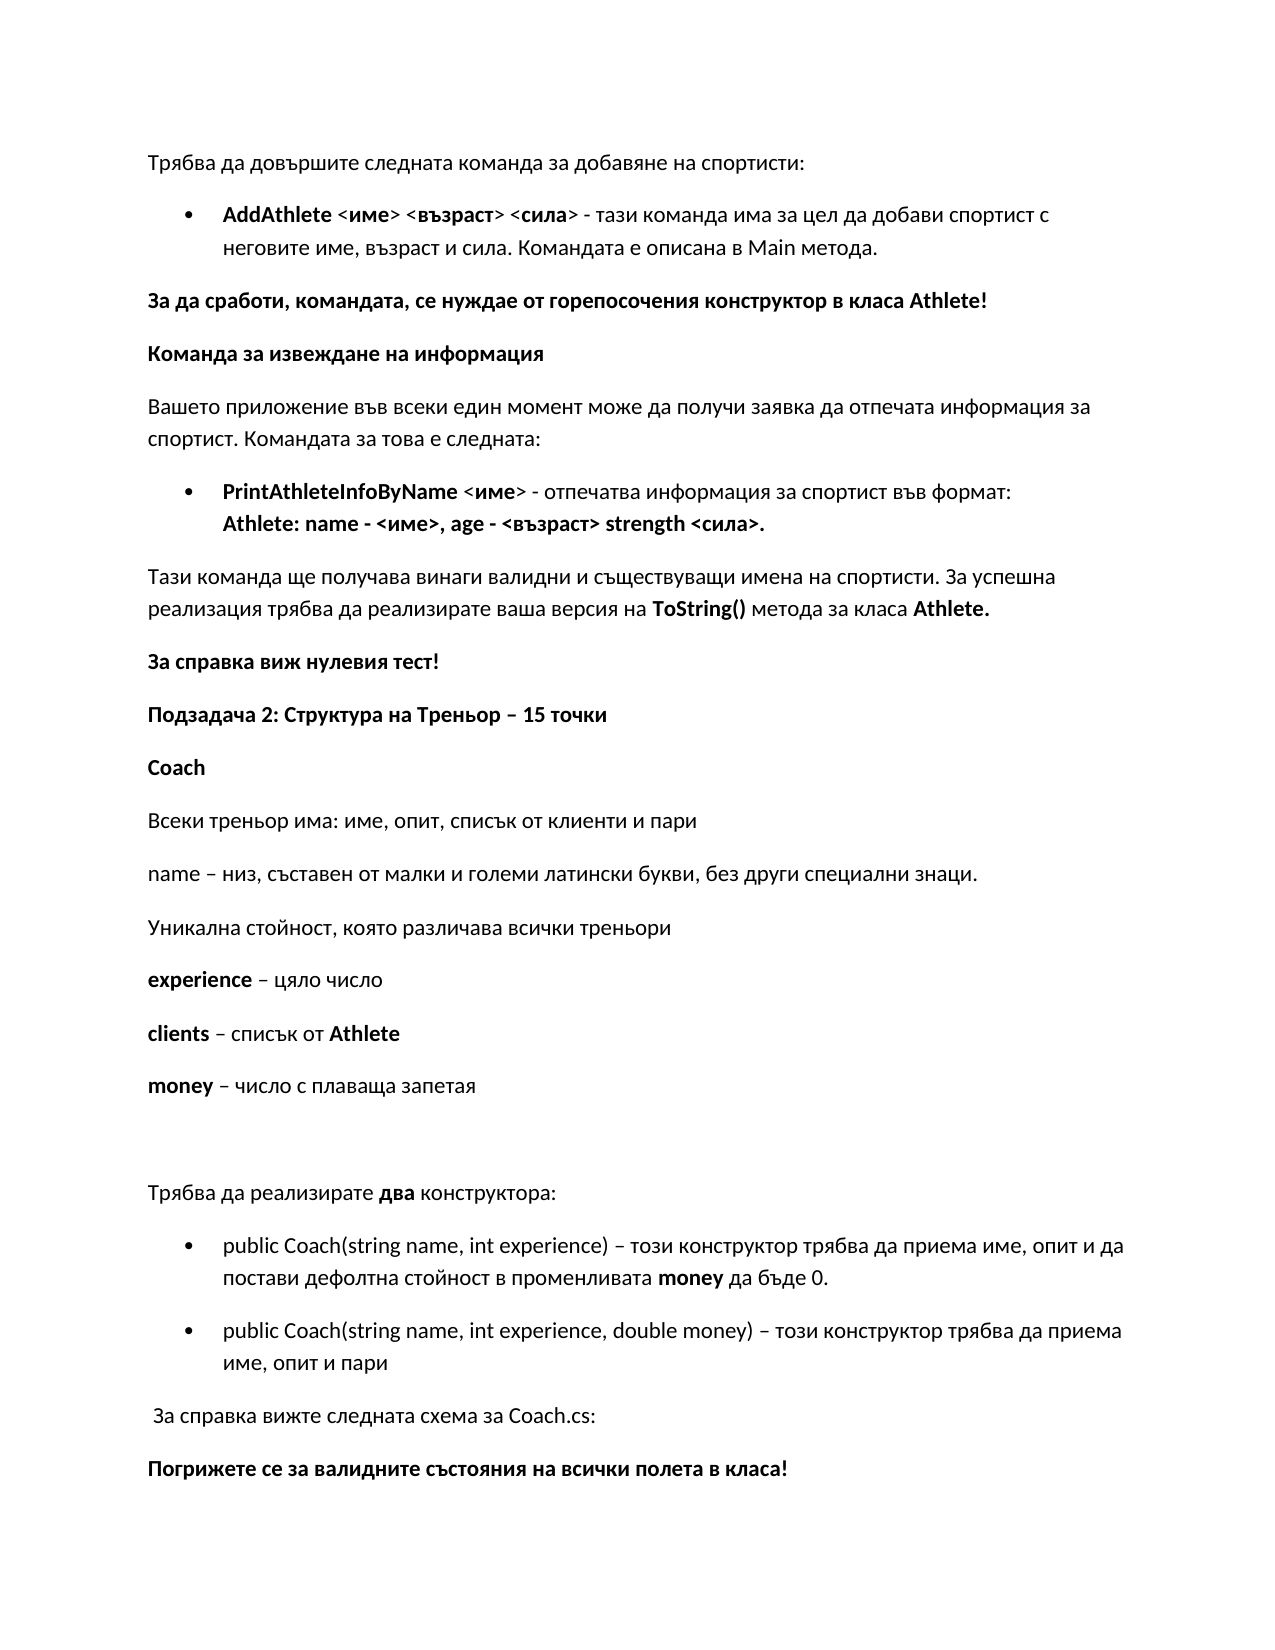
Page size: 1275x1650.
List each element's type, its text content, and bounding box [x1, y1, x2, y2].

list public Coach(string name, int experience) – този конструктор трябва да приема име, опит и да постави дефолтна стойност в променливата money да бъде 0. [185, 1231, 1127, 1291]
text Coach [148, 753, 1127, 782]
text Всеки треньор има: име, опит, списък от клиенти и пари [148, 807, 1127, 834]
text money – число с плаваща запетая [148, 1072, 1127, 1100]
text За справка вижте следната схема за Coach.cs: [148, 1401, 1127, 1429]
text За справка виж нулевия тест! [148, 647, 1127, 676]
text Подзадача 2: Структура на Треньор – 15 точки [148, 701, 1127, 728]
list AddAthlete <име> <възраст> <сила> - тази команда има за цел да добави спортист с неговите име, възраст и сила. Командата е описана в Main метода. [185, 201, 1127, 261]
text Трябва да довършите следната команда за добавяне на спортисти: [148, 148, 1127, 176]
text Уникална стойност, която различава всички треньори [148, 913, 1127, 941]
text Трябва да реализирате два конструктора: [148, 1178, 1127, 1206]
text Команда за извеждане на информация [148, 339, 1127, 367]
text Тази команда ще получава винаги валидни и съществуващи имена на спортисти. За успешна реализация трябва да реализирате ваша версия на ToString() метода за класа Athlete. [148, 562, 1127, 622]
text name – низ, съставен от малки и големи латински букви, без други специални знаци. [148, 859, 1127, 888]
text За да сработи, командата, се нуждае от горепосочения конструктор в класа Athlete! [148, 286, 1127, 314]
list PrintAthleteInfoByName <име> - отпечатва информация за спортист във формат: Athlete: name - <име>, age - <възраст> strength <сила>. [185, 477, 1127, 537]
text experience – цяло число [148, 966, 1127, 994]
text Погрижете се за валидните състояния на всички полета в класа! [148, 1454, 1127, 1482]
text clients – списък от Athlete [148, 1019, 1127, 1047]
list public Coach(string name, int experience, double money) – този конструктор трябва да приема име, опит и пари [185, 1316, 1127, 1376]
text Вашето приложение във всеки един момент може да получи заявка да отпечата информация за спортист. Командата за това е следната: [148, 392, 1127, 452]
